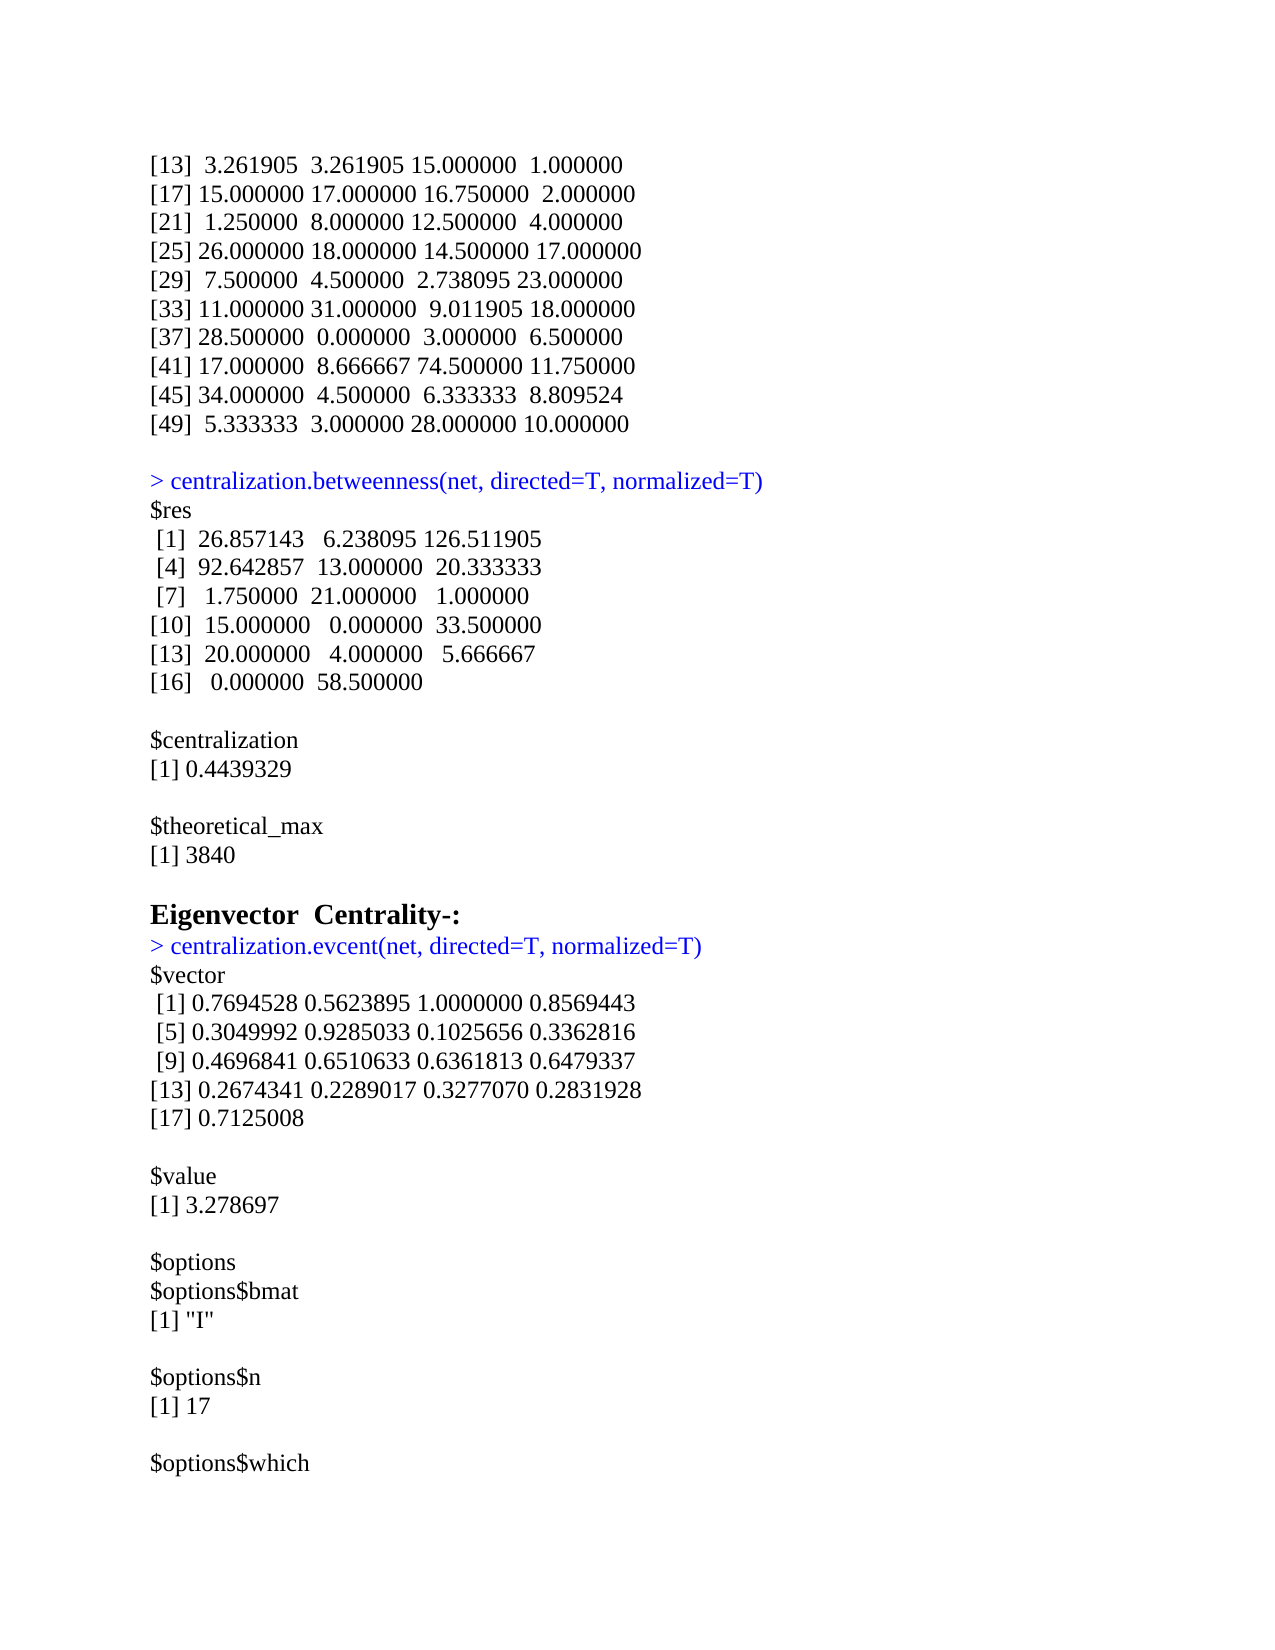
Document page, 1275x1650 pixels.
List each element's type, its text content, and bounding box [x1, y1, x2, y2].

text [17] 0.7125008 [150, 1103, 1125, 1132]
text [7] 1.750000 21.000000 1.000000 [150, 581, 1125, 610]
text [29] 7.500000 4.500000 2.738095 23.000000 [150, 265, 1125, 294]
text [13] 0.2674341 0.2289017 0.3277070 0.2831928 [150, 1075, 1125, 1103]
text [37] 28.500000 0.000000 3.000000 6.500000 [150, 322, 1125, 351]
text $options$n [150, 1362, 1125, 1391]
text [1] 26.857143 6.238095 126.511905 [150, 524, 1125, 552]
text [5] 0.3049992 0.9285033 0.1025656 0.3362816 [150, 1017, 1125, 1046]
text [17] 15.000000 17.000000 16.750000 2.000000 [150, 179, 1125, 207]
text $options$bmat [150, 1276, 1125, 1305]
text [4] 92.642857 13.000000 20.333333 [150, 552, 1125, 581]
text > centralization.evcent(net, directed=T, normalized=T) [150, 931, 1125, 960]
text [1] 3.278697 [150, 1190, 1125, 1218]
text $options [150, 1247, 1125, 1276]
text [13] 20.000000 4.000000 5.666667 [150, 639, 1125, 667]
text Eigenvector Centrality-: [150, 897, 1125, 931]
text [9] 0.4696841 0.6510633 0.6361813 0.6479337 [150, 1046, 1125, 1075]
text $res [150, 495, 1125, 524]
text [1] 0.4439329 [150, 754, 1125, 782]
text > centralization.betweenness(net, directed=T, normalized=T) [150, 466, 1125, 495]
text [41] 17.000000 8.666667 74.500000 11.750000 [150, 351, 1125, 380]
text [25] 26.000000 18.000000 14.500000 17.000000 [150, 236, 1125, 265]
text $options$which [150, 1448, 1125, 1477]
text [1] "I" [150, 1305, 1125, 1333]
text [49] 5.333333 3.000000 28.000000 10.000000 [150, 409, 1125, 437]
text [21] 1.250000 8.000000 12.500000 4.000000 [150, 207, 1125, 236]
text [16] 0.000000 58.500000 [150, 667, 1125, 696]
text $theoretical_max [150, 811, 1125, 840]
text [45] 34.000000 4.500000 6.333333 8.809524 [150, 380, 1125, 409]
text $value [150, 1161, 1125, 1190]
text $centralization [150, 725, 1125, 754]
text [1] 3840 [150, 840, 1125, 869]
text $vector [150, 960, 1125, 988]
text [13] 3.261905 3.261905 15.000000 1.000000 [150, 150, 1125, 179]
text [1] 0.7694528 0.5623895 1.0000000 0.8569443 [150, 988, 1125, 1017]
text [1] 17 [150, 1391, 1125, 1420]
text [10] 15.000000 0.000000 33.500000 [150, 610, 1125, 639]
text [33] 11.000000 31.000000 9.011905 18.000000 [150, 294, 1125, 322]
